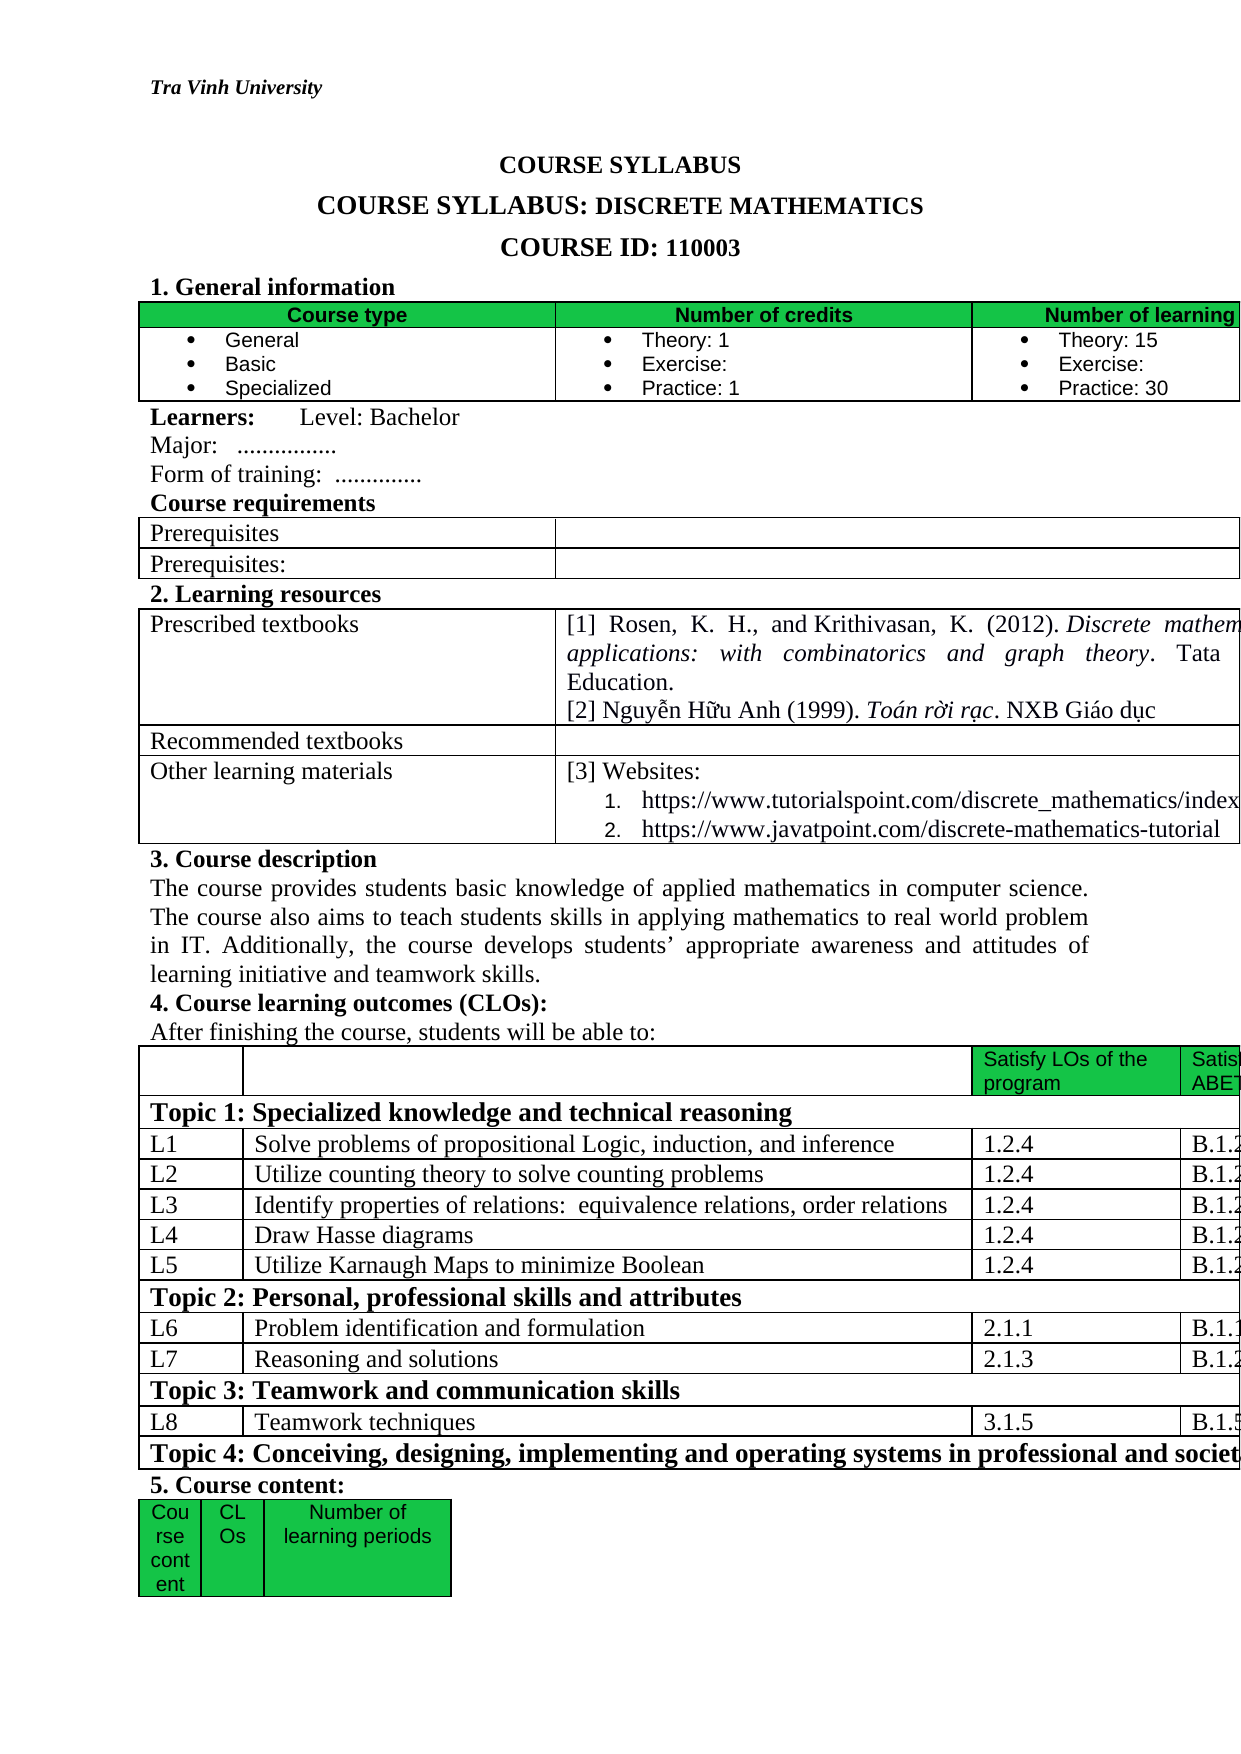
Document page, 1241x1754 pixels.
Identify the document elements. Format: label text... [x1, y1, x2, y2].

table_header Satisfy LOs of the ABET [1181, 1047, 1239, 1095]
table_header Prescribed textbooks [140, 610, 555, 724]
text 2. Learning resources [150, 579, 1090, 608]
table_cell L5 [140, 1250, 242, 1279]
table_cell L3 [140, 1190, 242, 1218]
table_cell [556, 726, 1239, 755]
table_header [140, 1047, 242, 1095]
table_cell L2 [140, 1160, 242, 1188]
table_cell B.1.2 [1181, 1220, 1239, 1249]
table_cell Prerequisites: [140, 549, 555, 577]
table_cell B.1.2 [1181, 1250, 1239, 1279]
table_cell Topic 3: Teamwork and communication skills [140, 1374, 1239, 1405]
table_cell Draw Hasse diagrams [244, 1220, 971, 1249]
table_cell L1 [140, 1129, 242, 1158]
table_cell General Basic Specialized [140, 328, 555, 400]
table_header Course content [140, 1500, 200, 1596]
table_cell [3] Websites: https://www.tutorialspoint.com/discrete_mathematics/index.htm https://www.javatpoint.com/discrete-mathematics-tutorial [556, 756, 1239, 842]
text Learners: Level: Bachelor [150, 402, 1090, 431]
table_cell Topic 2: Personal, professional skills and attributes [140, 1281, 1239, 1312]
text After finishing the course, students will be able to: [150, 1017, 1090, 1045]
table_cell L6 [140, 1313, 242, 1342]
table_header Course type [140, 303, 555, 327]
table_cell Solve problems of propositional Logic, induction, and inference [244, 1129, 971, 1158]
table_cell L8 [140, 1407, 242, 1435]
text 3. Course description [150, 844, 1090, 873]
text 5. Course content: [150, 1470, 1090, 1498]
text Form of training: .............. [150, 459, 1090, 488]
table_cell [556, 549, 1239, 577]
text COURSE ID: 110003 [150, 231, 1090, 262]
table_cell Utilize counting theory to solve counting problems [244, 1160, 971, 1188]
table_header [244, 1047, 971, 1095]
table_cell Other learning materials [140, 756, 555, 842]
table_cell Theory: 1 Exercise: Practice: 1 [556, 328, 971, 400]
table_cell 1.2.4 [973, 1129, 1180, 1158]
table_cell Recommended textbooks [140, 726, 555, 755]
text 1. General information [150, 272, 1090, 301]
table_header [556, 518, 1239, 547]
table_cell B.1.2 [1181, 1160, 1239, 1188]
table_header CLOs [202, 1500, 263, 1596]
table_cell Topic 1: Specialized knowledge and technical reasoning [140, 1096, 1239, 1127]
text 4. Course learning outcomes (CLOs): [150, 988, 1090, 1017]
table_cell 1.2.4 [973, 1220, 1180, 1249]
text COURSE SYLLABUS: Discrete Mathematics [150, 189, 1090, 220]
table_cell Reasoning and solutions [244, 1344, 971, 1372]
table_header Number of learning periods [265, 1500, 450, 1596]
table_cell Utilize Karnaugh Maps to minimize Boolean [244, 1250, 971, 1279]
table_header [1] Rosen, K. H., and Krithivasan, K. (2012). Discrete mathematics and its applications: with combinatorics and graph theory. Tata McGraw-Hill Education. [2] Nguyễn Hữu Anh (1999). Toán rời rạc. NXB Giáo dục [556, 610, 1239, 724]
table_cell B.1.2 [1181, 1344, 1239, 1372]
table_cell 1.2.4 [973, 1250, 1180, 1279]
table_cell B.1.2 [1181, 1190, 1239, 1218]
table_cell 1.2.4 [973, 1160, 1180, 1188]
table_cell Identify properties of relations: equivalence relations, order relations [244, 1190, 971, 1218]
table_header Number of credits [556, 303, 971, 327]
text Major: ................ [150, 431, 1090, 459]
table_cell B.1.5 [1181, 1407, 1239, 1435]
table_cell L7 [140, 1344, 242, 1372]
text The course provides students basic knowledge of applied mathematics in computer science. The course also aims to teach students skills in applying mathematics to real world problem in IT. Additionally, the course develops students’ appropriate awareness and attitudes of learning initiative and teamwork skills. [150, 873, 1090, 988]
table_cell B.1.2 [1181, 1129, 1239, 1158]
table_cell 1.2.4 [973, 1190, 1180, 1218]
table_header Number of learning periods [973, 303, 1239, 327]
table_cell Teamwork techniques [244, 1407, 971, 1435]
table_cell Topic 4: Conceiving, designing, implementing and operating systems in professional and societal context [140, 1437, 1239, 1468]
table_cell 3.1.5 [973, 1407, 1180, 1435]
table_cell Theory: 15 Exercise: Practice: 30 [973, 328, 1239, 400]
table_cell 2.1.3 [973, 1344, 1180, 1372]
table_header Satisfy LOs of the program [973, 1047, 1180, 1095]
table_cell B.1.1 [1181, 1313, 1239, 1342]
table_cell L4 [140, 1220, 242, 1249]
text Course requirements [150, 488, 1090, 517]
table_cell Problem identification and formulation [244, 1313, 971, 1342]
text COURSE SYLLABUS [150, 150, 1090, 179]
table_cell 2.1.1 [973, 1313, 1180, 1342]
table_header Prerequisites [140, 518, 555, 547]
